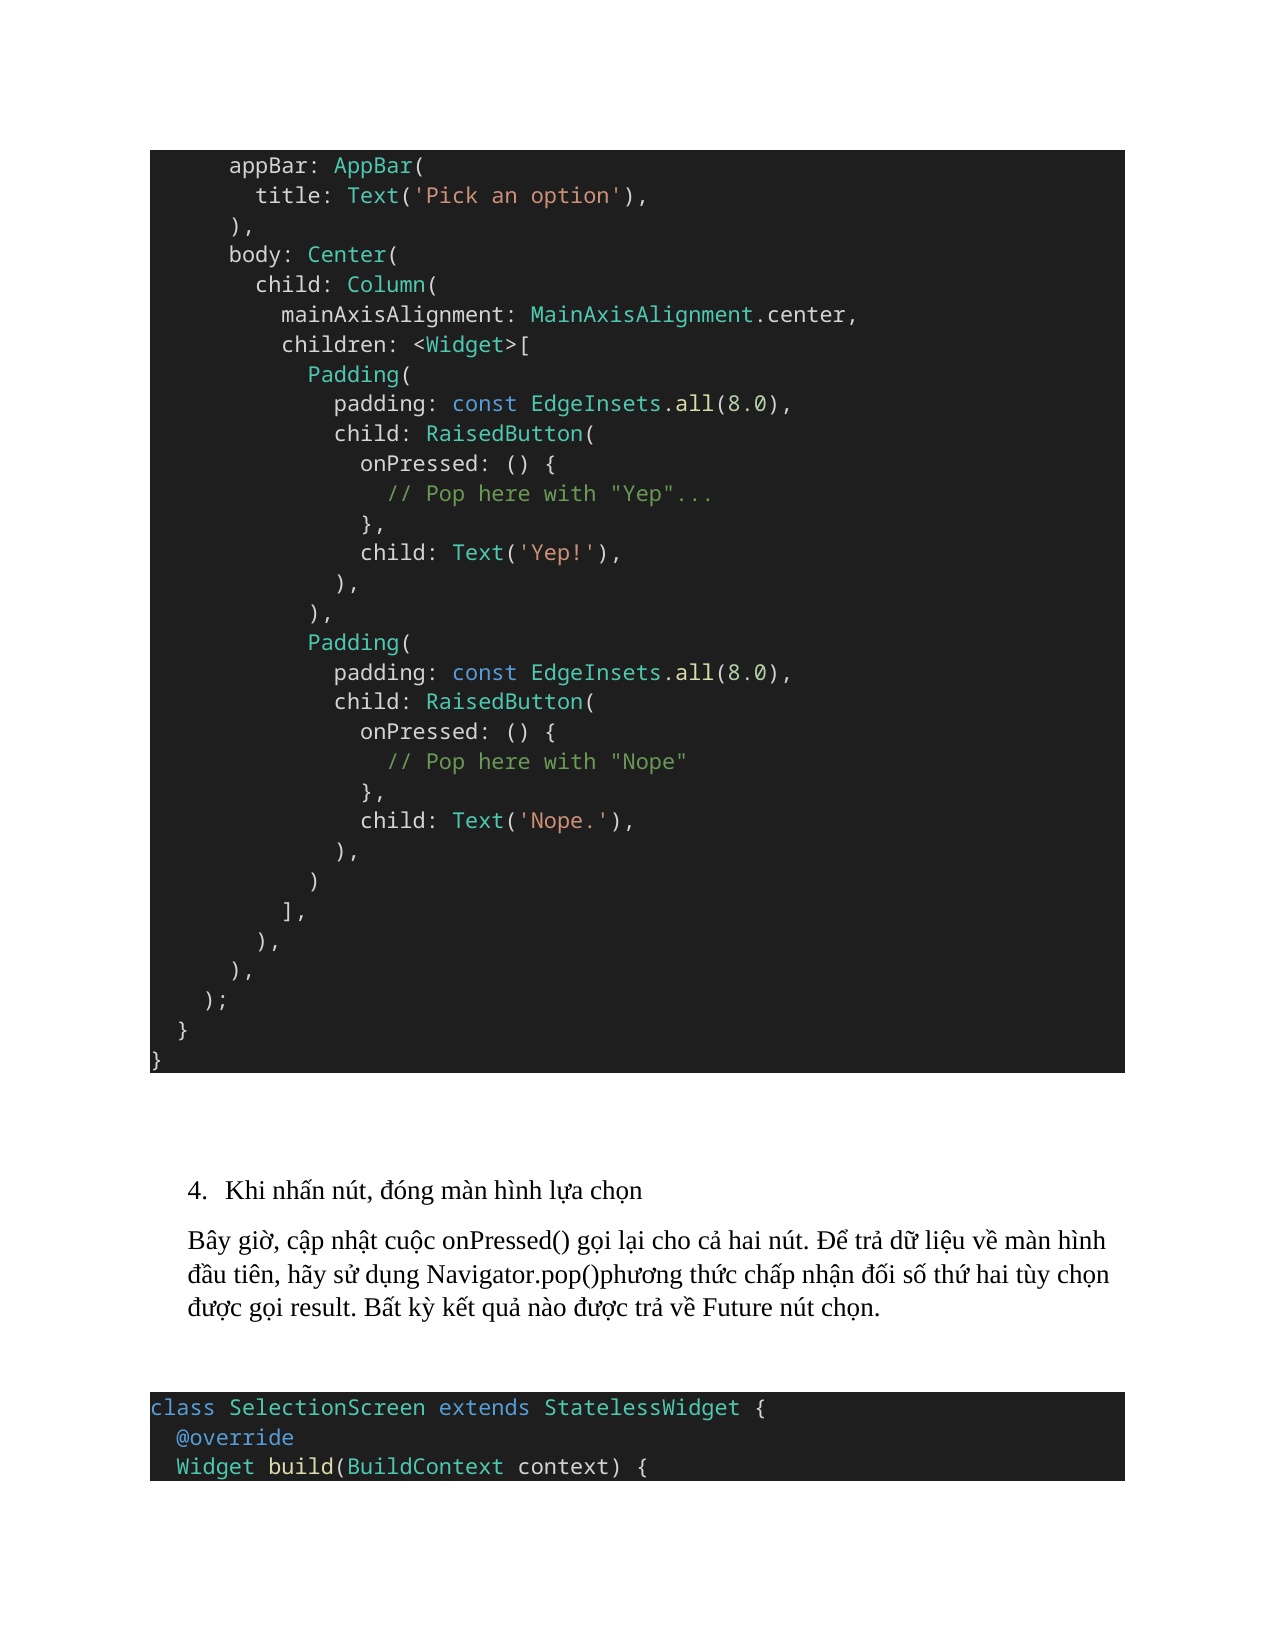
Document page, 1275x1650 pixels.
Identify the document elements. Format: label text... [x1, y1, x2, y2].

text ), [150, 567, 1125, 597]
text onPressed: () { [150, 448, 1125, 478]
text Widget build(BuildContext context) { [150, 1451, 1125, 1481]
text ), [150, 835, 1125, 865]
text appBar: AppBar( [150, 150, 1125, 180]
text child: RaisedButton( [150, 686, 1125, 716]
text } [150, 1014, 1125, 1044]
text // Pop here with "Yep"... [150, 478, 1125, 507]
text ), [150, 924, 1125, 954]
list Khi nhấn nút, đóng màn hình lựa chọn [187, 1174, 1125, 1205]
text padding: const EdgeInsets.all(8.0), [150, 656, 1125, 686]
text Bây giờ, cập nhật cuộc onPressed() gọi lại cho cả hai nút. Để trả dữ liệu về màn hình đầu tiên, hãy sử dụng Navigator.pop()phương thức chấp nhận đối số thứ hai tùy chọn được gọi result. Bất kỳ kết quả nào được trả về Future nút chọn. [187, 1224, 1125, 1322]
text class SelectionScreen extends StatelessWidget { [150, 1392, 1125, 1421]
text child: RaisedButton( [150, 418, 1125, 448]
text ), [150, 597, 1125, 627]
text mainAxisAlignment: MainAxisAlignment.center, [150, 299, 1125, 329]
text ], [150, 895, 1125, 924]
text children: <Widget>[ [150, 329, 1125, 358]
text Padding( [150, 358, 1125, 388]
text child: Text('Nope.'), [150, 805, 1125, 835]
text body: Center( [150, 239, 1125, 269]
text onPressed: () { [150, 716, 1125, 746]
text padding: const EdgeInsets.all(8.0), [150, 388, 1125, 418]
text ); [150, 984, 1125, 1014]
text title: Text('Pick an option'), [150, 180, 1125, 209]
text ), [150, 954, 1125, 984]
text Padding( [150, 627, 1125, 656]
text }, [150, 776, 1125, 805]
text @override [150, 1421, 1125, 1451]
text } [150, 1044, 1125, 1073]
text ) [150, 865, 1125, 895]
text }, [150, 507, 1125, 537]
text ), [150, 209, 1125, 239]
text // Pop here with "Nope" [150, 746, 1125, 776]
text child: Text('Yep!'), [150, 537, 1125, 567]
text child: Column( [150, 269, 1125, 299]
